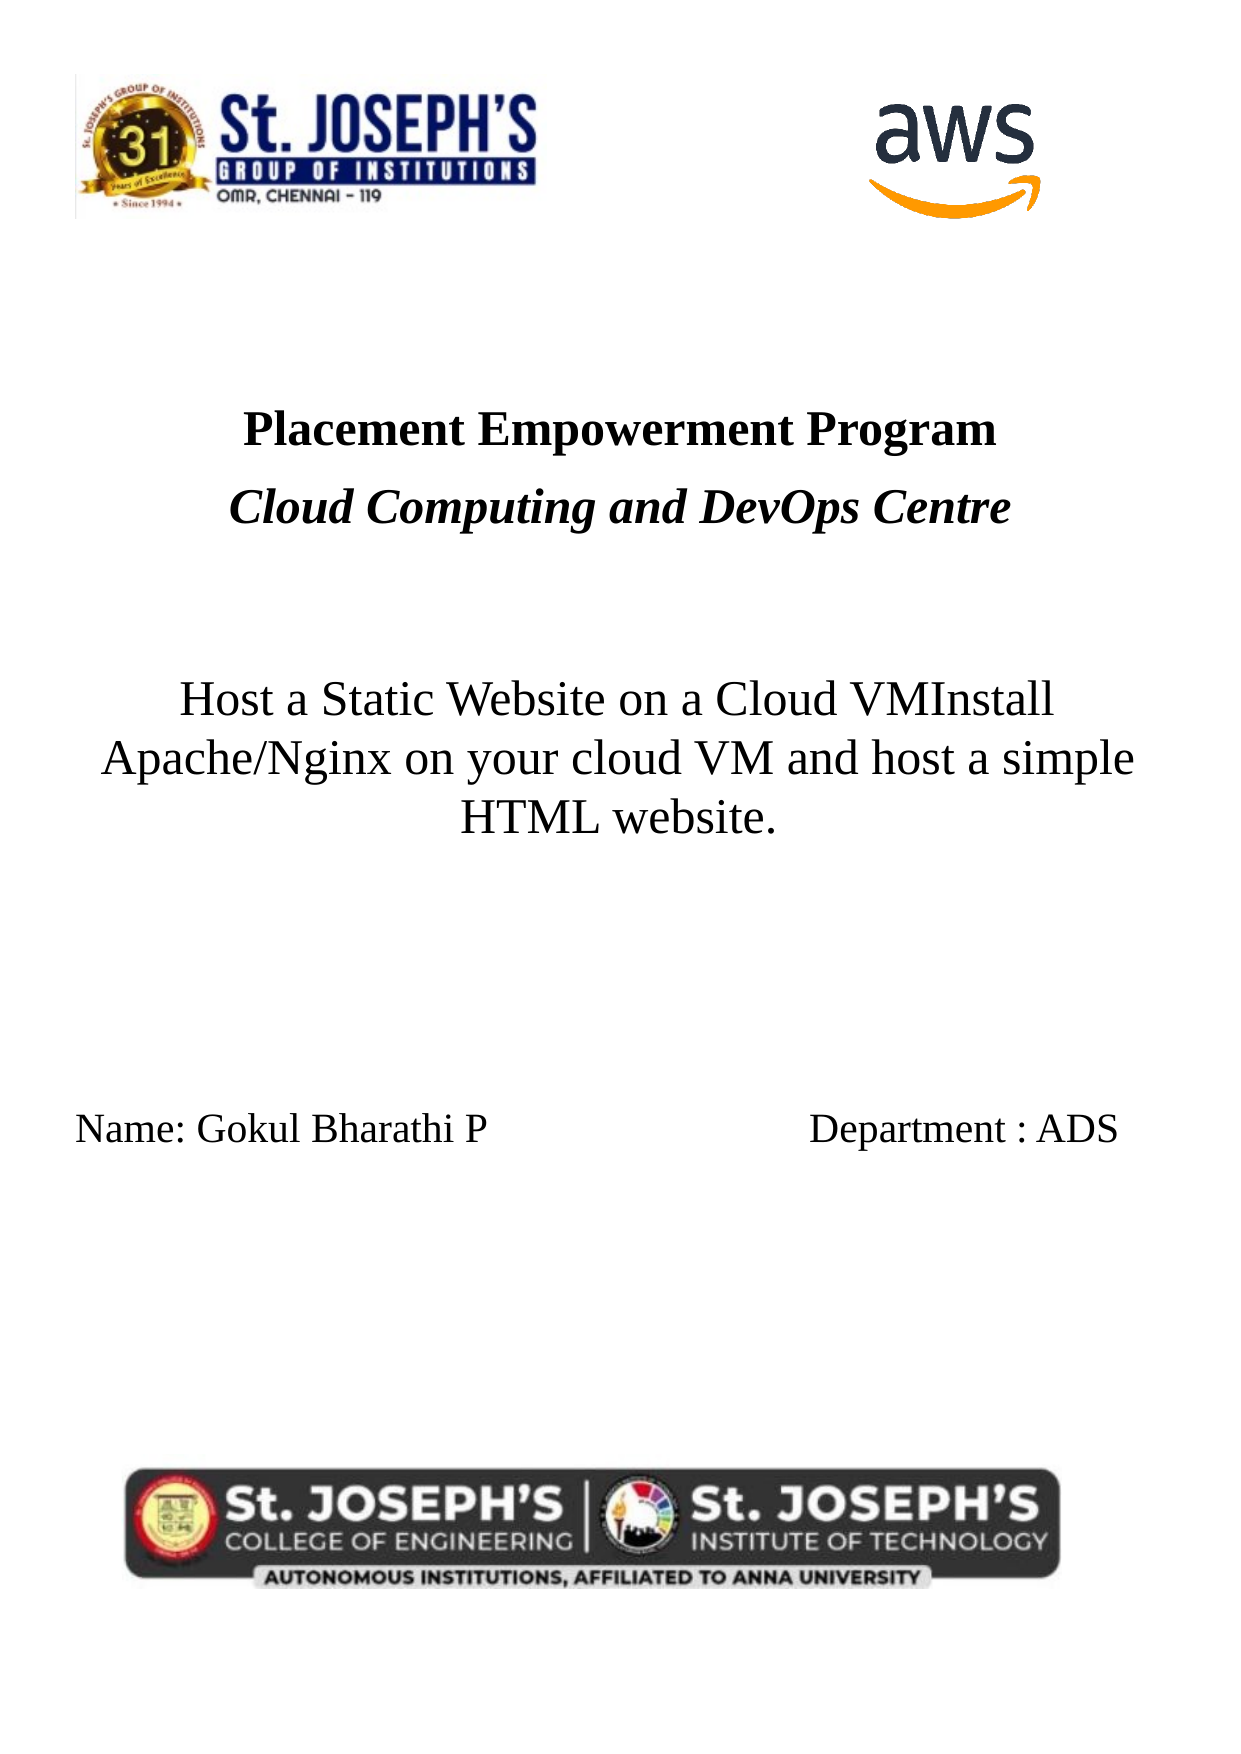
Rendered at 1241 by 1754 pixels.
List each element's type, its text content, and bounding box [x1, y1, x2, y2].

text Host a Static Website on a Cloud VMInstall [179, 669, 1165, 726]
picture [868, 103, 1041, 219]
text Name: Gokul Bharathi P Department : ADS [75, 1104, 1165, 1152]
picture [121, 1454, 1062, 1589]
text Cloud Computing and DevOps Centre [228, 476, 1165, 534]
text Apache/Nginx on your cloud VM and host a simple HTML website. [100, 728, 1165, 844]
picture [75, 74, 547, 219]
text Placement Empowerment Program [243, 398, 1165, 456]
